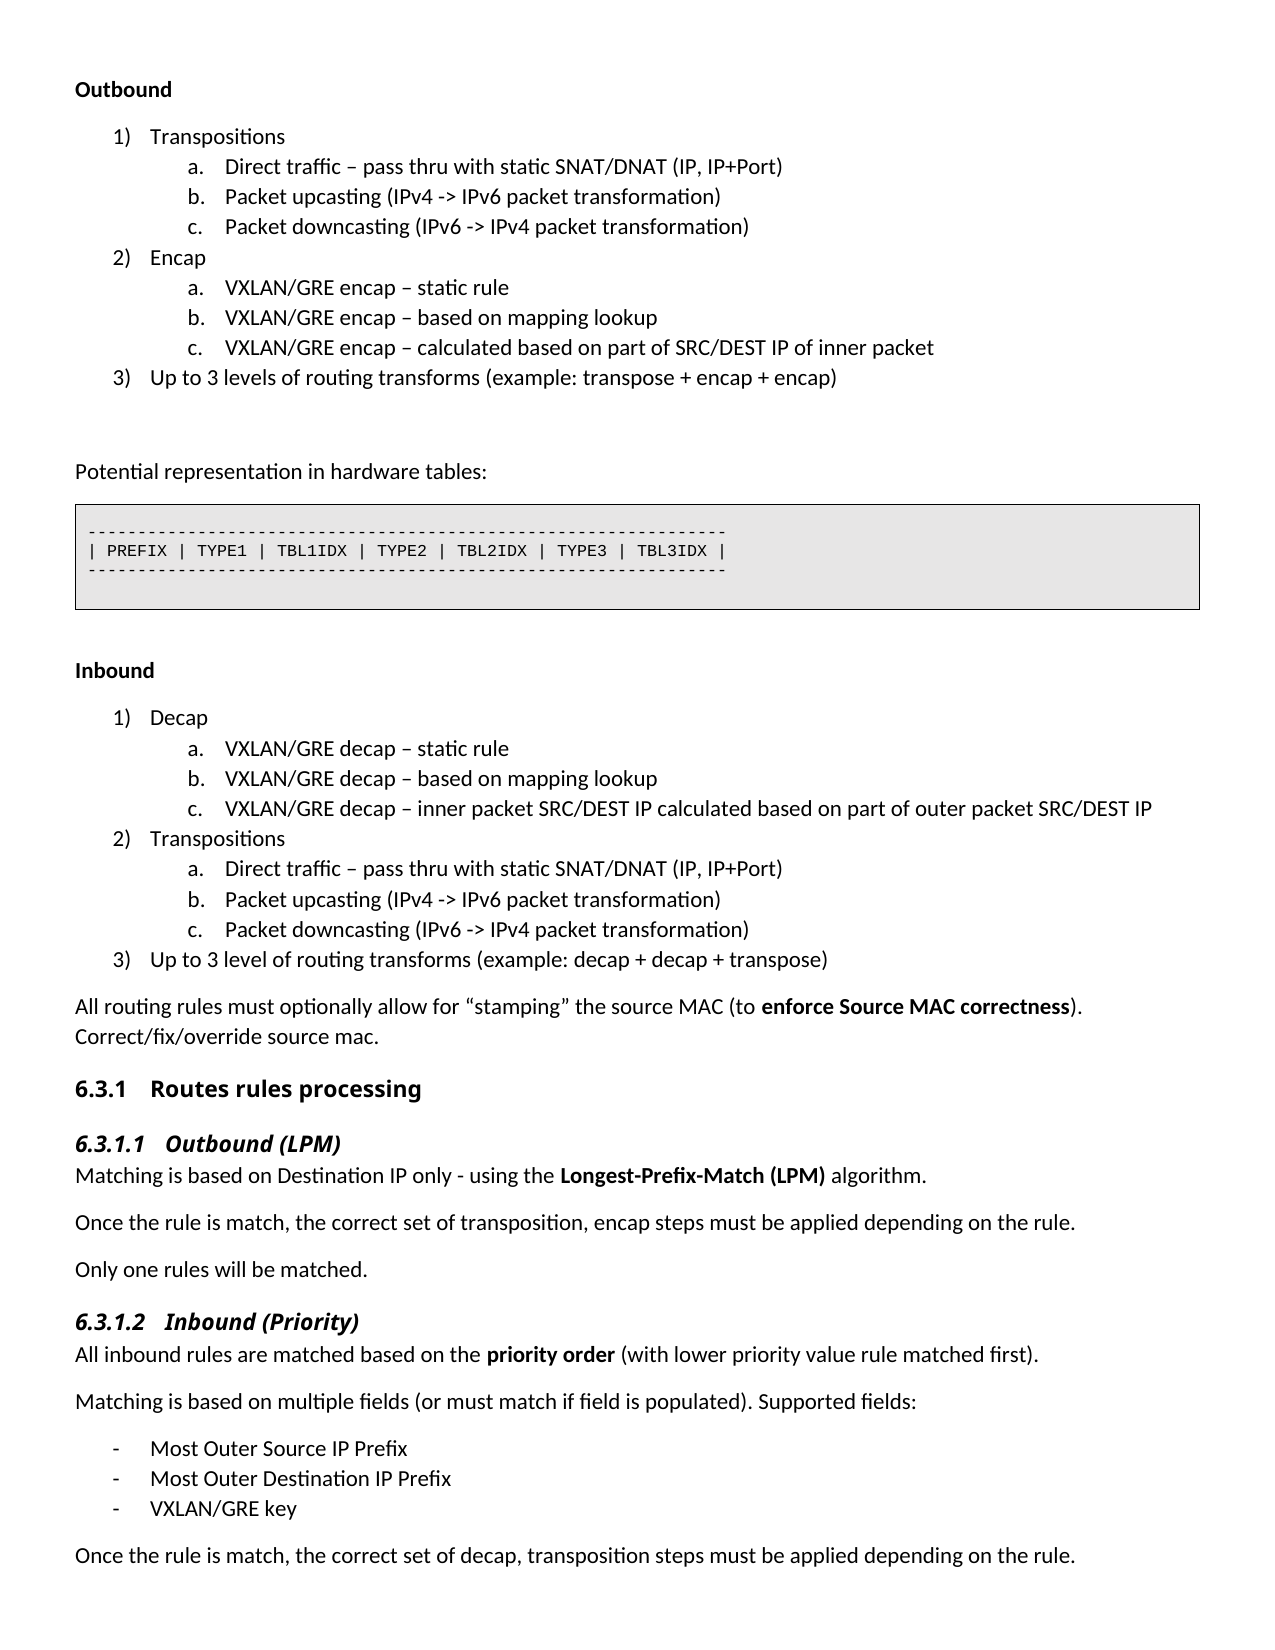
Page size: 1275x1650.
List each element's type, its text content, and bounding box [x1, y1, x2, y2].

list Packet downcasting (IPv6 -> IPv4 packet transformation) [187, 212, 1200, 241]
text Inbound [75, 657, 1200, 684]
list Transpositions [112, 824, 1200, 852]
list Direct traffic – pass thru with static SNAT/DNAT (IP, IP+Port) [187, 854, 1200, 882]
list VXLAN/GRE key [112, 1494, 1200, 1522]
text Potential representation in hardware tables: [75, 457, 1200, 485]
list Most Outer Destination IP Prefix [112, 1464, 1200, 1492]
list Transpositions [112, 122, 1200, 150]
subtitle Outbound (LPM) [75, 1128, 1200, 1159]
text Matching is based on Destination IP only - using the Longest-Prefix-Match (LPM) algorithm. [75, 1162, 1200, 1189]
list Packet upcasting (IPv4 -> IPv6 packet transformation) [187, 885, 1200, 913]
text All routing rules must optionally allow for “stamping” the source MAC (to enforce Source MAC correctness). Correct/fix/override source mac. [75, 992, 1200, 1050]
list Up to 3 level of routing transforms (example: decap + decap + transpose) [112, 945, 1200, 973]
list Encap [112, 243, 1200, 271]
text All inbound rules are matched based on the priority order (with lower priority value rule matched first). [75, 1340, 1200, 1368]
text Once the rule is match, the correct set of transposition, encap steps must be applied depending on the rule. [75, 1208, 1200, 1236]
text Once the rule is match, the correct set of decap, transposition steps must be applied depending on the rule. [75, 1541, 1200, 1569]
list Up to 3 levels of routing transforms (example: transpose + encap + encap) [112, 363, 1200, 392]
list Decap [112, 703, 1200, 731]
table_header ---------------------------------------------------------------- | PREFIX | TYPE1 | TBL1IDX | TYPE2 | TBL2IDX | TYPE3 | TBL3IDX | ---------------------------------------------------------------- [76, 505, 1199, 609]
list VXLAN/GRE encap – based on mapping lookup [187, 303, 1200, 331]
list Most Outer Source IP Prefix [112, 1434, 1200, 1462]
subtitle Routes rules processing [75, 1073, 1200, 1104]
list Direct traffic – pass thru with static SNAT/DNAT (IP, IP+Port) [187, 152, 1200, 180]
list VXLAN/GRE decap – inner packet SRC/DEST IP calculated based on part of outer packet SRC/DEST IP [187, 794, 1200, 822]
text Matching is based on multiple fields (or must match if field is populated). Supported fields: [75, 1387, 1200, 1415]
list Packet downcasting (IPv6 -> IPv4 packet transformation) [187, 915, 1200, 943]
list Packet upcasting (IPv4 -> IPv6 packet transformation) [187, 182, 1200, 210]
list VXLAN/GRE decap – based on mapping lookup [187, 764, 1200, 792]
text Only one rules will be matched. [75, 1255, 1200, 1283]
subtitle Inbound (Priority) [75, 1306, 1200, 1338]
list VXLAN/GRE decap – static rule [187, 734, 1200, 762]
text Outbound [75, 75, 1200, 103]
list VXLAN/GRE encap – calculated based on part of SRC/DEST IP of inner packet [187, 333, 1200, 361]
list VXLAN/GRE encap – static rule [187, 273, 1200, 301]
